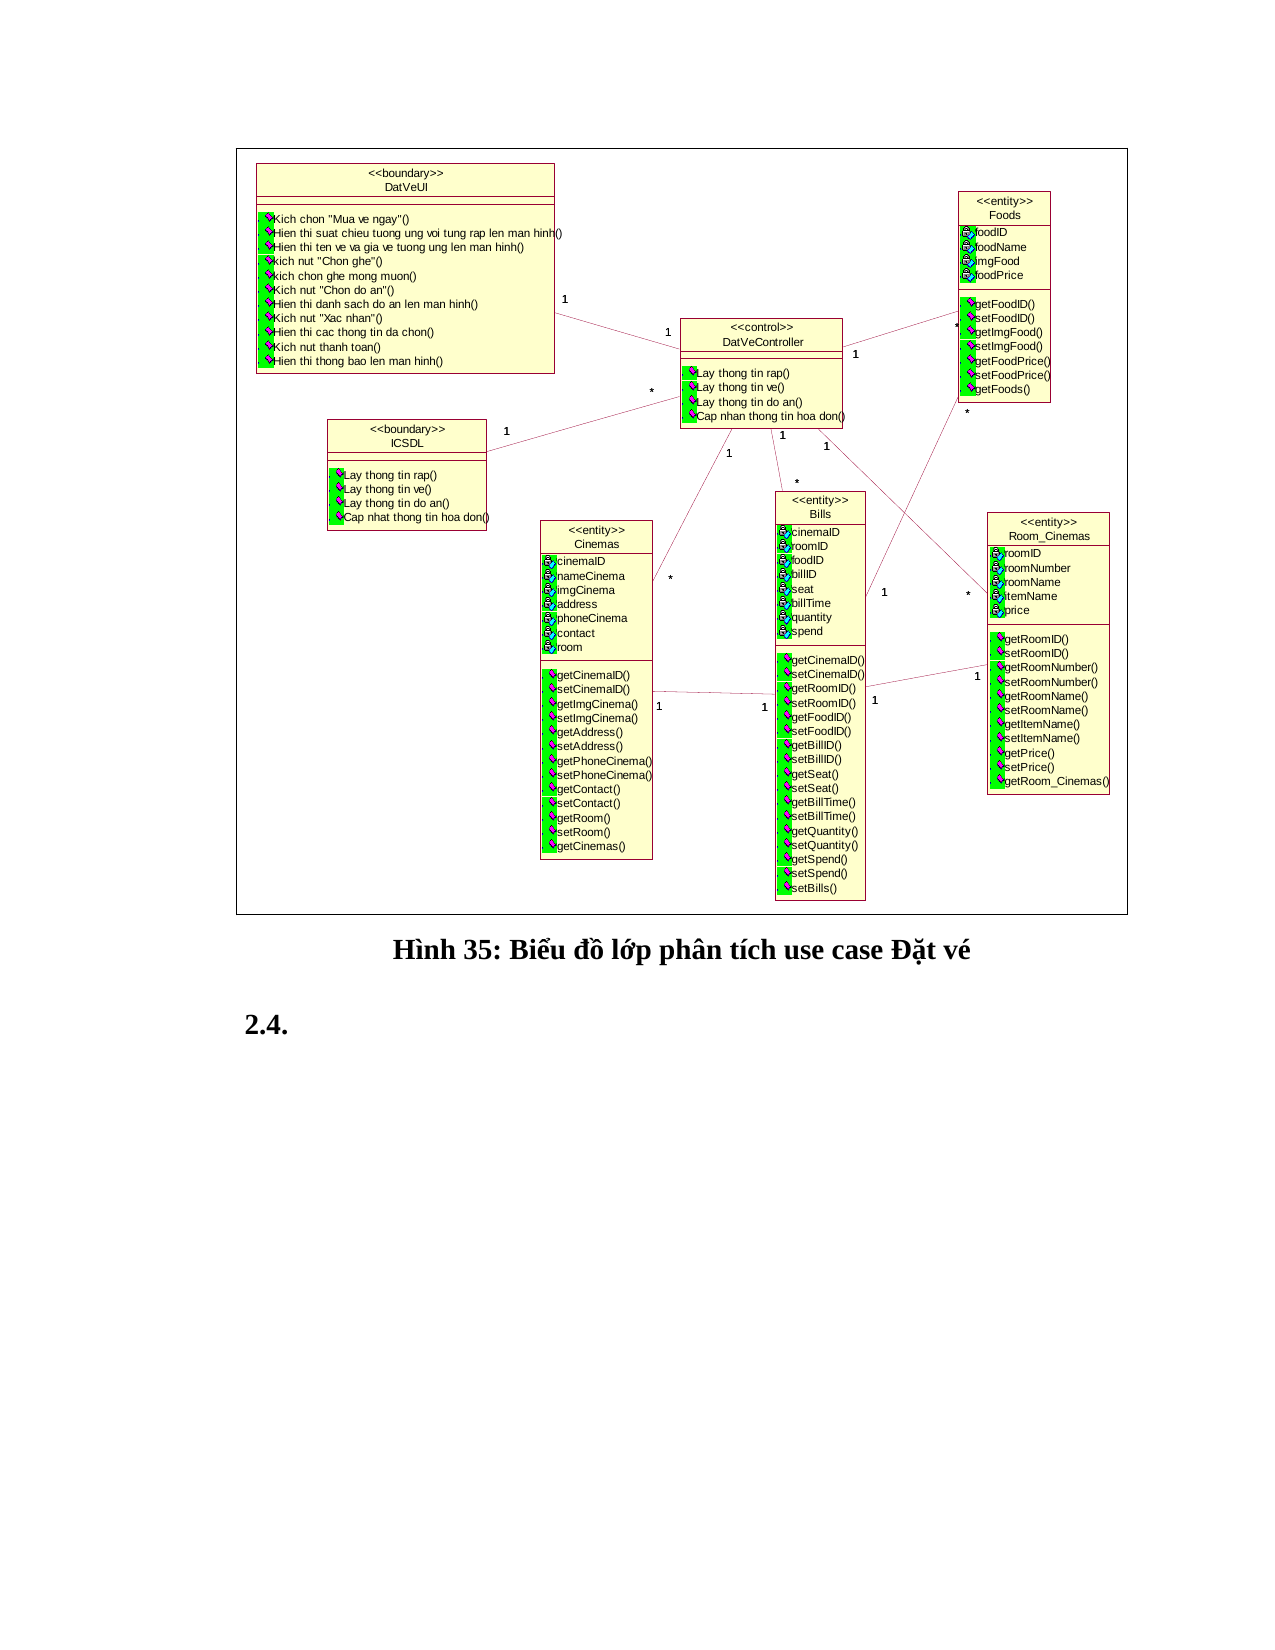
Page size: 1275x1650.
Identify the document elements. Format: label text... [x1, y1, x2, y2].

text Hình 35: Biểu đồ lớp phân tích use case Đặt vé [207, 148, 1157, 966]
